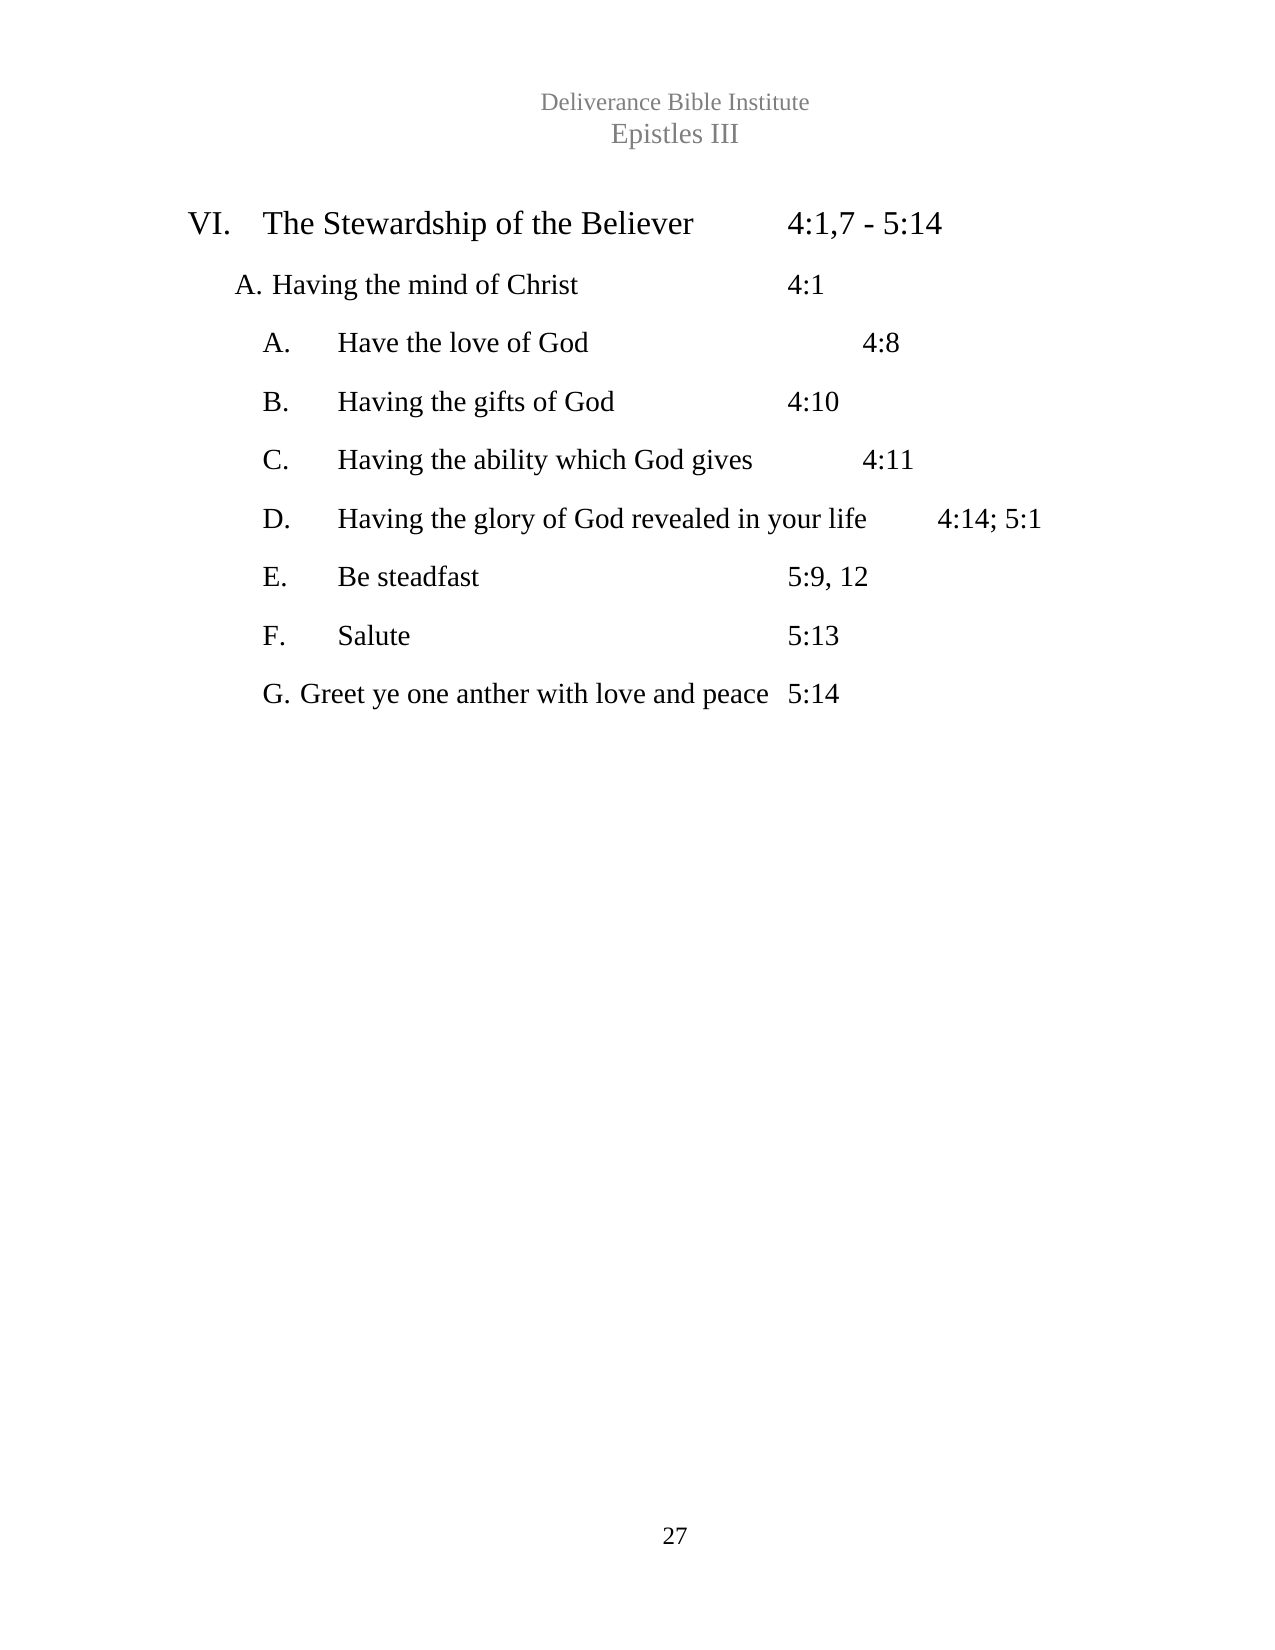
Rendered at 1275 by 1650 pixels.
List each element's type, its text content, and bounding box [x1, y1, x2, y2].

subtitle The Stewardship of the Believer 4:1,7 - 5:14 [187, 203, 1087, 242]
subtitle Having the glory of God revealed in your life 4:14; 5:1 [262, 501, 1087, 534]
subtitle Having the gifts of God 4:10 [262, 384, 1087, 417]
subtitle Having the ability which God gives 4:11 [262, 442, 1087, 476]
subtitle Salute 5:13 [262, 618, 1087, 652]
subtitle Having the mind of Christ 4:1 [234, 267, 1087, 300]
subtitle Be steadfast 5:9, 12 [262, 559, 1087, 593]
subtitle Have the love of God 4:8 [262, 325, 1087, 359]
subtitle Greet ye one anther with love and peace 5:14 [262, 677, 1087, 710]
